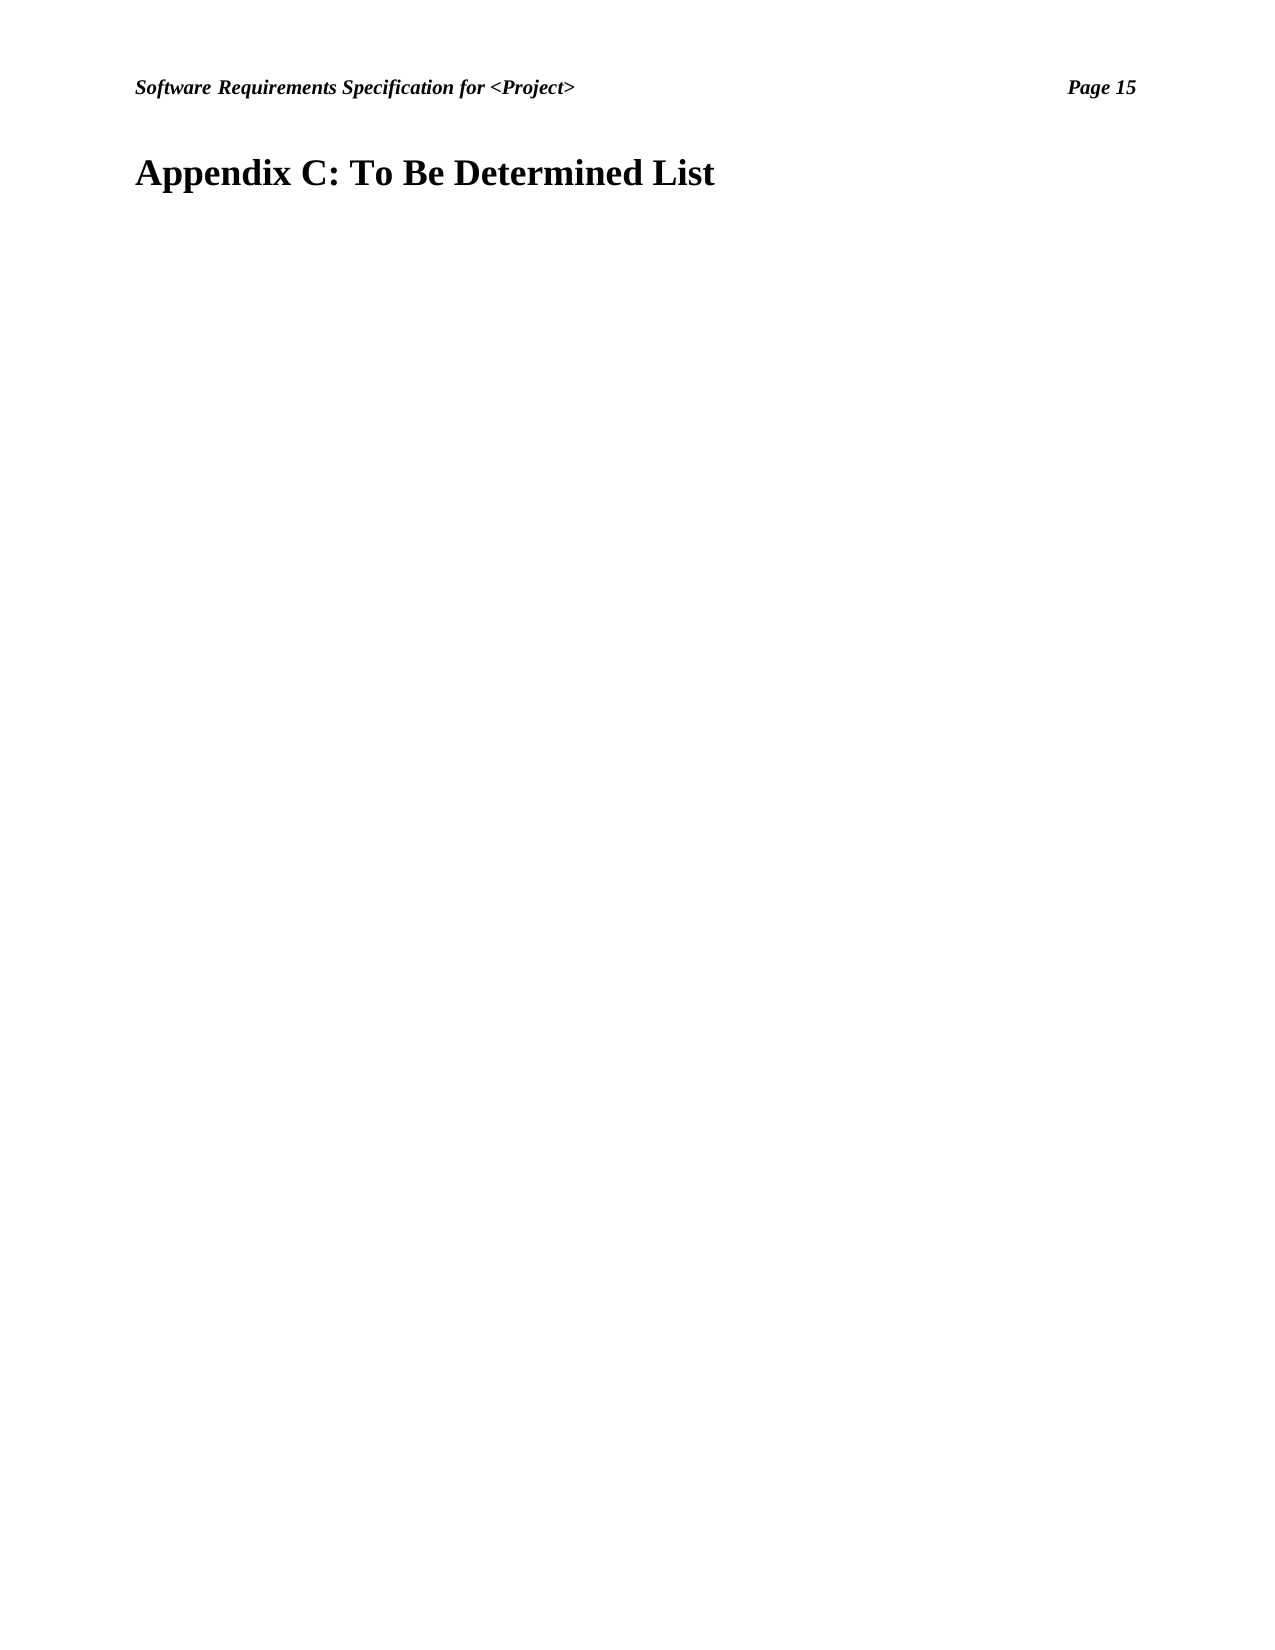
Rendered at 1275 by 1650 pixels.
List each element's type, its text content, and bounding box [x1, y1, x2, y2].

text Appendix C: To Be Determined List [135, 150, 1157, 193]
